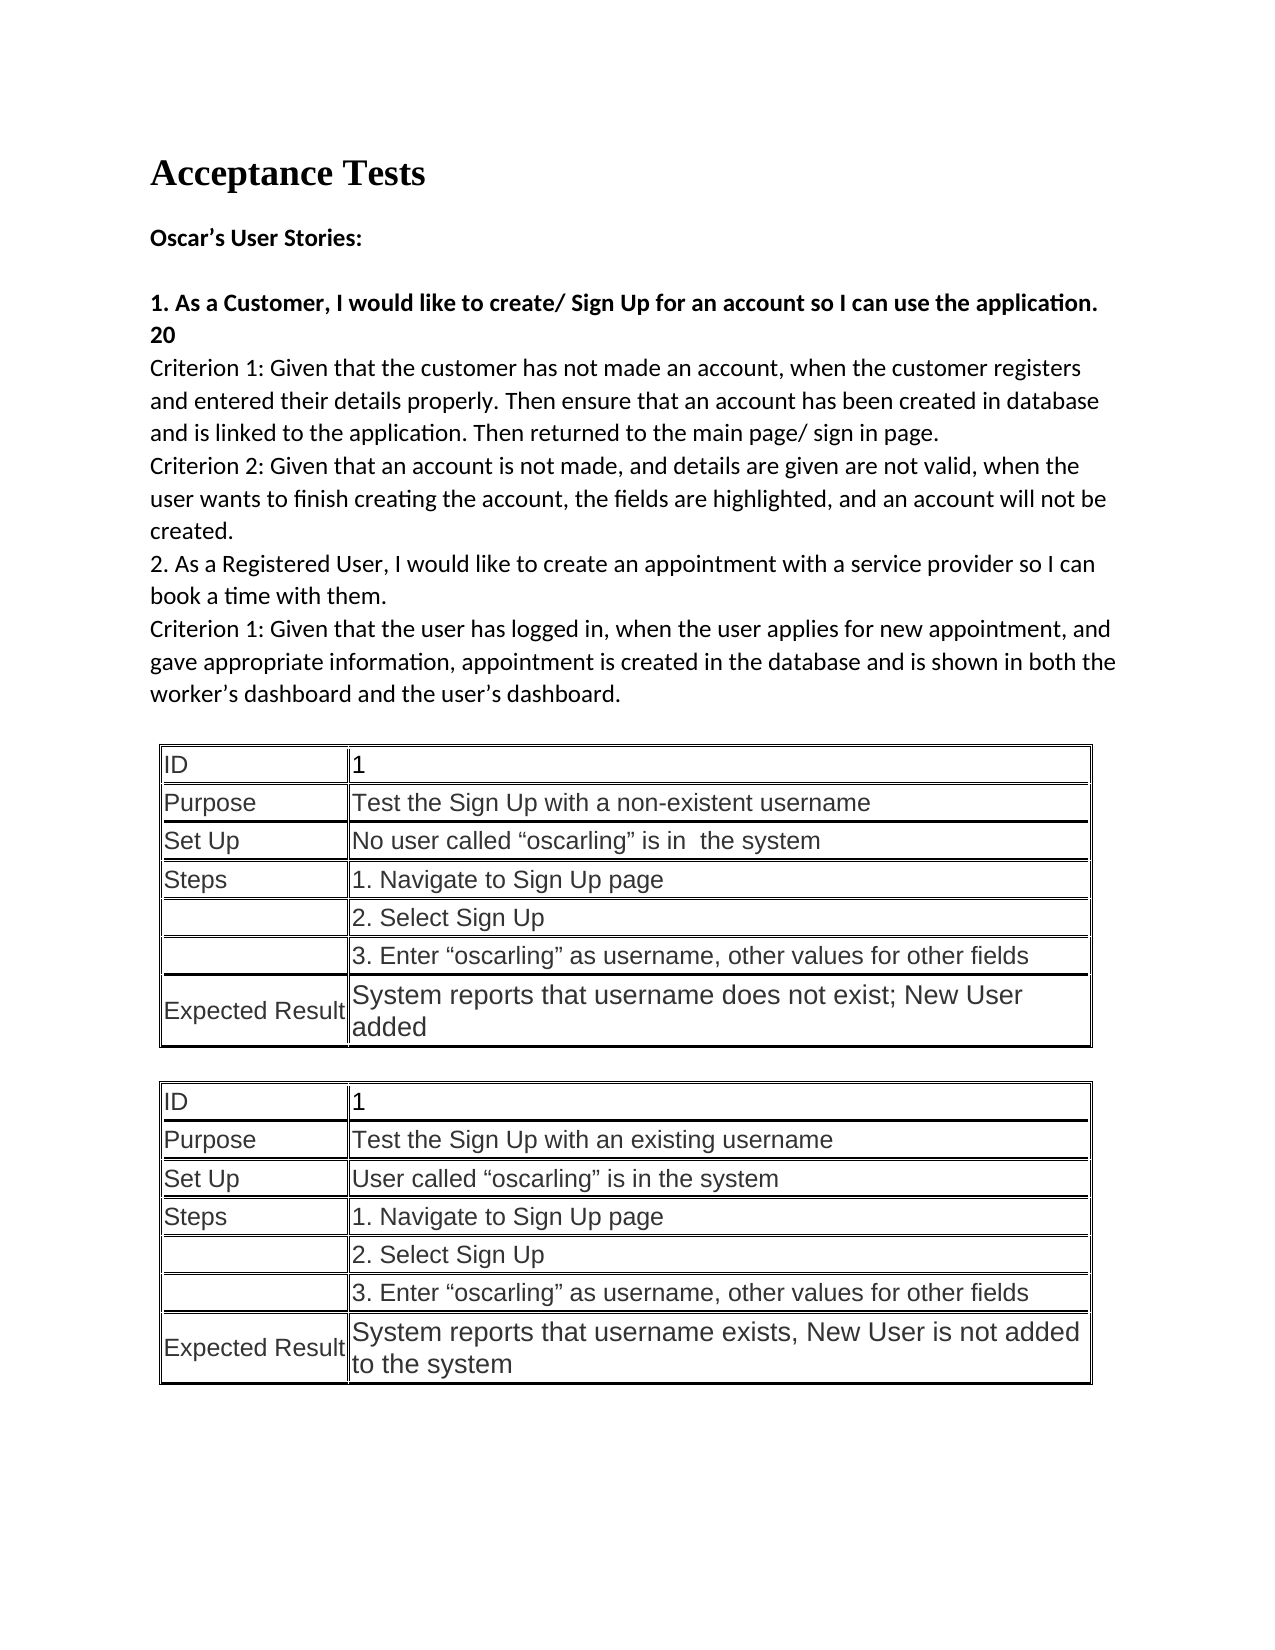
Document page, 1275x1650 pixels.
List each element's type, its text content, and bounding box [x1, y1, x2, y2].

table_cell [160, 935, 348, 973]
table_cell Steps [162, 1195, 347, 1234]
table_cell 3. Enter “oscarling” as username, other values for other fields [349, 935, 1091, 973]
text 2. As a Registered User, I would like to create an appointment with a service provider so I can book a time with them. [150, 548, 1125, 611]
table_cell Purpose [160, 782, 348, 820]
table_cell Test the Sign Up with an existing username [350, 1119, 1090, 1157]
table_cell No user called “oscarling” is in the system [350, 820, 1090, 858]
table_cell System reports that username does not exist; New User added [349, 973, 1091, 1045]
text Acceptance Tests [150, 150, 1125, 193]
table_cell Expected Result [162, 1310, 348, 1382]
text Criterion 1: Given that the user has logged in, when the user applies for new appointment, and gave appropriate information, appointment is created in the database and is shown in both the worker’s dashboard and the user’s dashboard. [150, 613, 1125, 709]
table_header ID [162, 1084, 348, 1119]
table_cell Purpose [162, 1119, 347, 1157]
table_cell 1. Navigate to Sign Up page [350, 858, 1090, 896]
table_cell [160, 1234, 348, 1272]
table_cell 2. Select Sign Up [349, 1234, 1091, 1272]
table_cell Expected Result [160, 973, 348, 1045]
table_cell User called “oscarling” is in the system [350, 1157, 1090, 1195]
table_cell Set Up [162, 1157, 347, 1195]
table_cell 3. Enter “oscarling” as username, other values for other fields [349, 1272, 1091, 1310]
table_cell Test the Sign Up with a non-existent username [349, 782, 1091, 820]
table_cell System reports that username exists, New User is not added to the system [349, 1310, 1090, 1382]
table_cell 2. Select Sign Up [350, 896, 1090, 935]
text Criterion 1: Given that the customer has not made an account, when the customer registers and entered their details properly. Then ensure that an account has been created in database and is linked to the application. Then returned to the main page/ sign in page. [150, 352, 1125, 448]
table_cell Steps [162, 858, 347, 896]
table_cell 1. Navigate to Sign Up page [350, 1195, 1090, 1234]
table_cell [160, 1272, 348, 1310]
text Oscar’s User Stories: 1. As a Customer, I would like to create/ Sign Up for an account so I can use the application. 20 [150, 222, 1125, 350]
text Criterion 2: Given that an account is not made, and details are given are not valid, when the user wants to finish creating the account, the fields are highlighted, and an account will not be created. [150, 450, 1125, 546]
table_header ID [162, 747, 348, 782]
table_header 1 [349, 747, 1090, 782]
table_header 1 [349, 1084, 1090, 1119]
table_cell Set Up [162, 820, 347, 858]
table_cell [162, 896, 347, 935]
